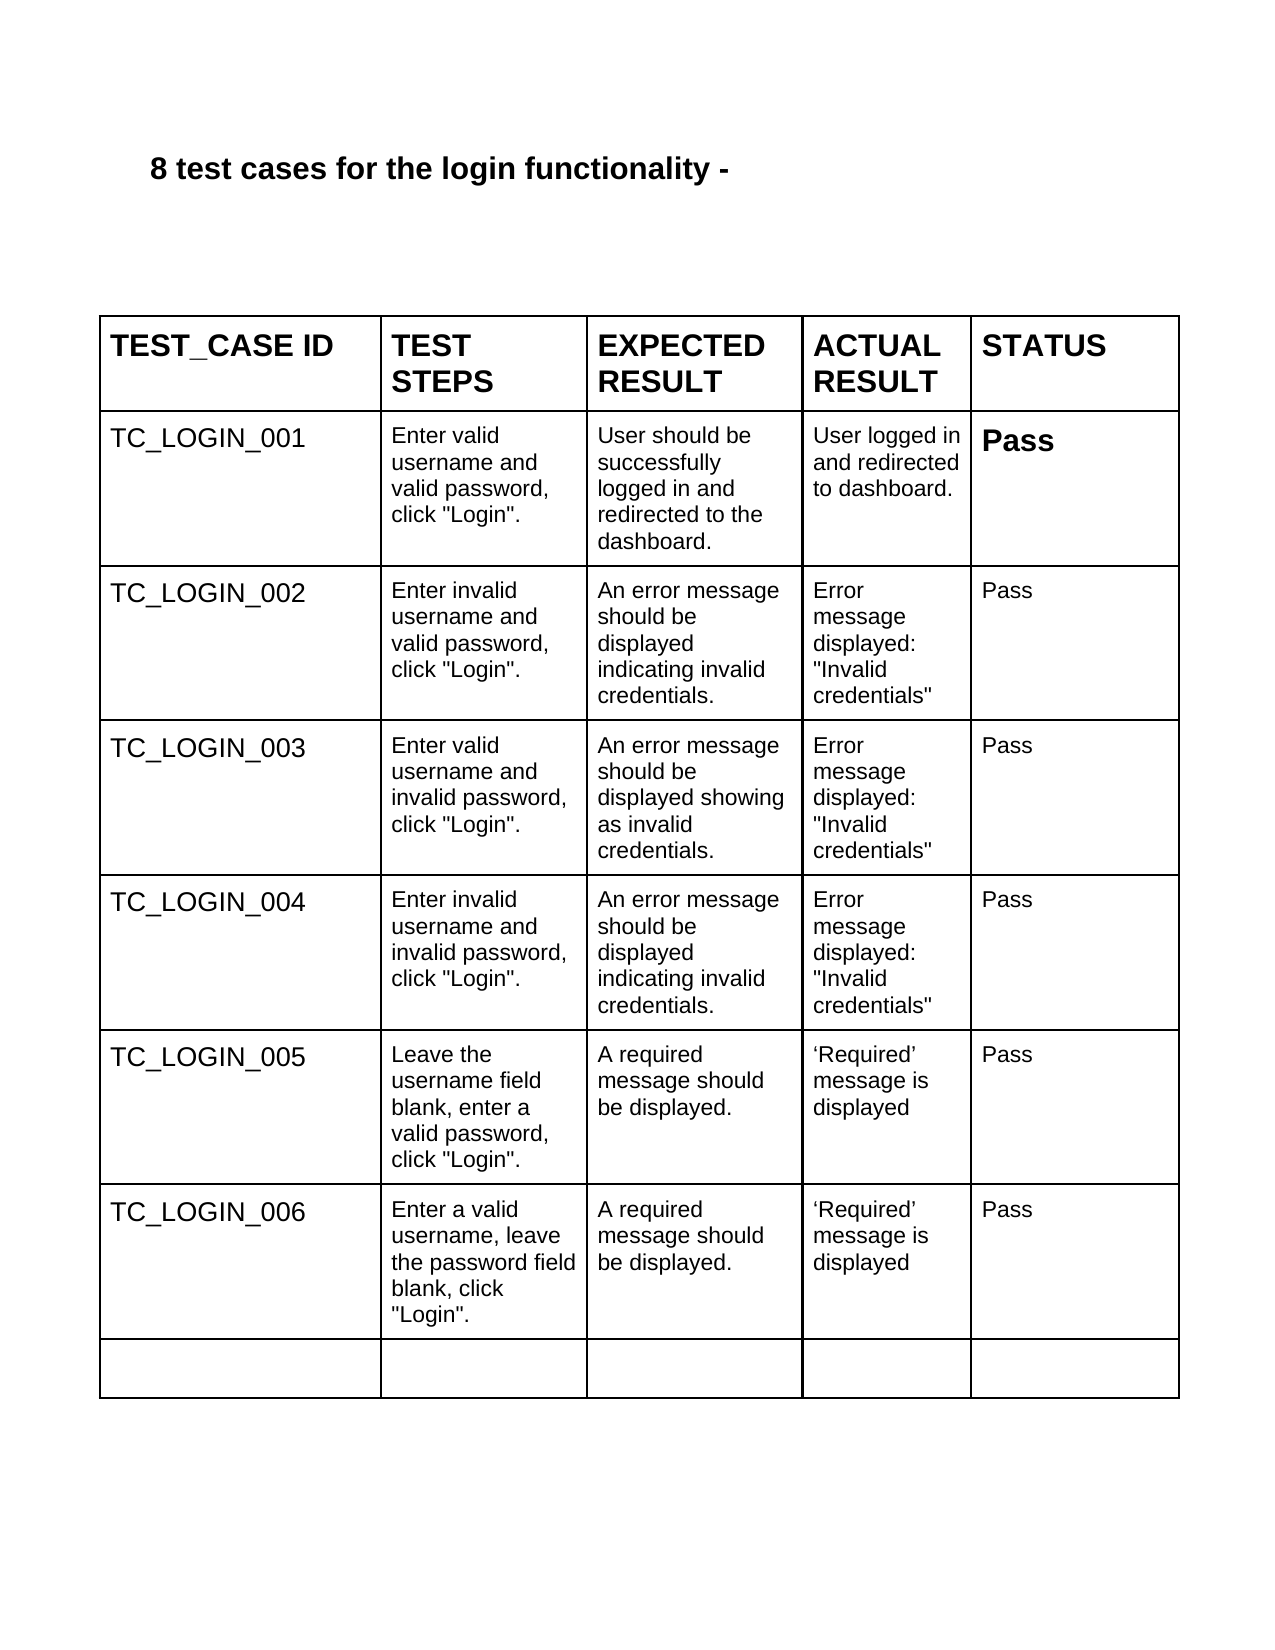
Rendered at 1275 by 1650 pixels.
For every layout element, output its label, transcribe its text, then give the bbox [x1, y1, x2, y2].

table_cell [588, 1340, 801, 1397]
table_cell Pass [972, 1185, 1178, 1338]
table_cell User logged in and redirected to dashboard. [804, 412, 970, 564]
table_cell An error message should be displayed indicating invalid credentials. [588, 567, 801, 719]
table_header EXPECTED RESULT [588, 317, 801, 410]
table_cell An error message should be displayed indicating invalid credentials. [588, 876, 801, 1028]
table_header ACTUAL RESULT [804, 317, 970, 410]
table_cell TC_LOGIN_004 [101, 876, 380, 1028]
table_cell Pass [972, 412, 1178, 564]
table_cell ‘Required’ message is displayed [804, 1185, 970, 1338]
table_cell Enter a valid username, leave the password field blank, click "Login". [382, 1185, 586, 1338]
table_cell Error message displayed: "Invalid credentials" [804, 876, 970, 1028]
table_cell Pass [972, 876, 1178, 1028]
table_cell Enter valid username and invalid password, click "Login". [382, 721, 586, 874]
table_cell User should be successfully logged in and redirected to the dashboard. [588, 412, 801, 564]
table_cell Enter valid username and valid password, click "Login". [382, 412, 586, 564]
table_cell TC_LOGIN_006 [101, 1185, 380, 1338]
table_cell TC_LOGIN_003 [101, 721, 380, 874]
table_cell [382, 1340, 586, 1397]
table_header TEST_CASE ID [101, 317, 380, 410]
table_cell [101, 1340, 380, 1397]
table_header TEST STEPS [382, 317, 586, 410]
table_cell TC_LOGIN_002 [101, 567, 380, 719]
table_cell ‘Required’ message is displayed [804, 1031, 970, 1183]
table_cell [972, 1340, 1178, 1397]
table_header STATUS [972, 317, 1178, 410]
table_cell Enter invalid username and invalid password, click "Login". [382, 876, 586, 1028]
table_cell A required message should be displayed. [588, 1031, 801, 1183]
table_cell Enter invalid username and valid password, click "Login". [382, 567, 586, 719]
table_cell TC_LOGIN_001 [101, 412, 380, 564]
table_cell A required message should be displayed. [588, 1185, 801, 1338]
table_cell Pass [972, 1031, 1178, 1183]
table_cell Pass [972, 567, 1178, 719]
table_cell Leave the username field blank, enter a valid password, click "Login". [382, 1031, 586, 1183]
table_cell [804, 1340, 970, 1397]
table_cell An error message should be displayed showing as invalid credentials. [588, 721, 801, 874]
table_cell Error message displayed: "Invalid credentials" [804, 567, 970, 719]
text 8 test cases for the login functionality - [150, 150, 1125, 186]
table_cell TC_LOGIN_005 [101, 1031, 380, 1183]
table_cell Error message displayed: "Invalid credentials" [804, 721, 970, 874]
table_cell Pass [972, 721, 1178, 874]
